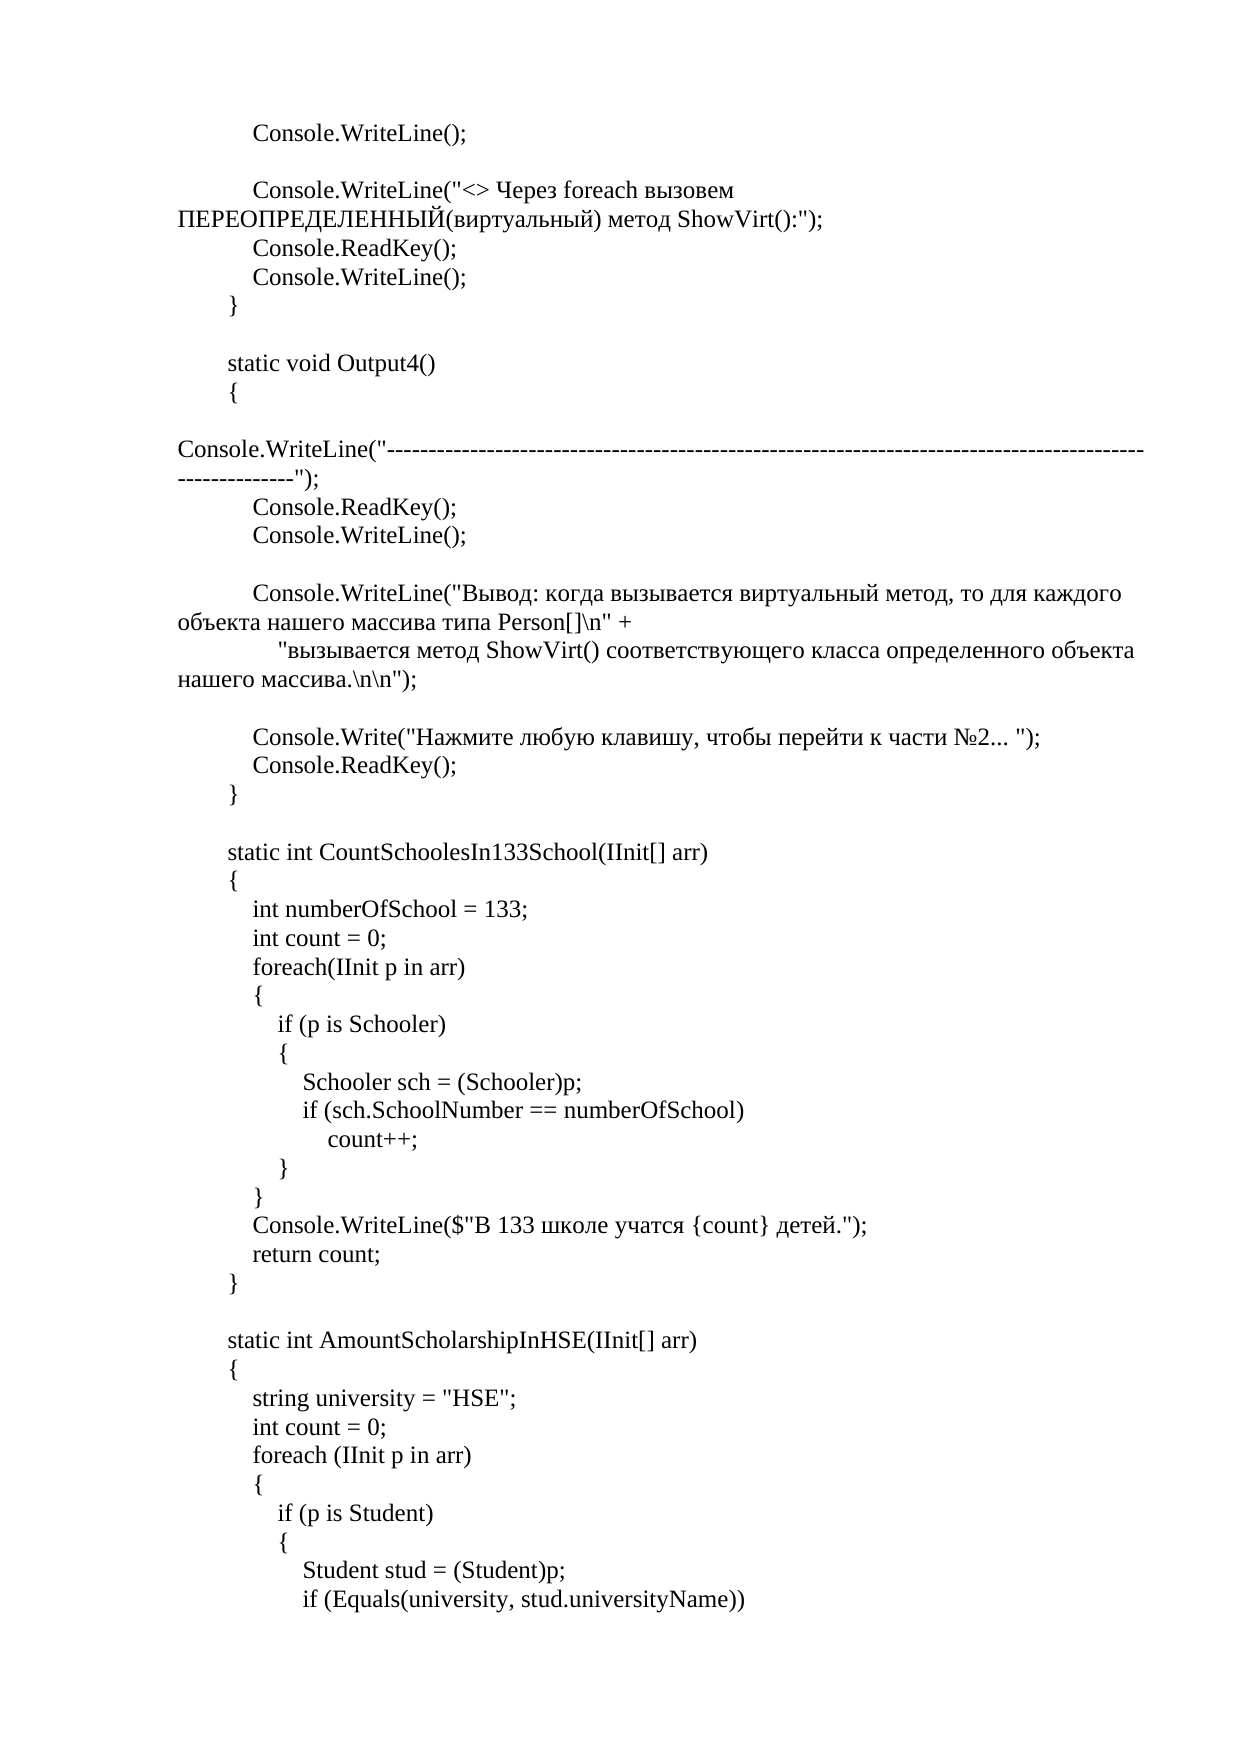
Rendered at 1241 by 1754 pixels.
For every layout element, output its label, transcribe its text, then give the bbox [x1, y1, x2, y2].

text count++; [177, 1124, 1152, 1153]
text { [177, 1354, 1152, 1383]
text } [177, 779, 1152, 808]
text { [177, 1038, 1152, 1067]
text Console.Write("Нажмите любую клавишу, чтобы перейти к части №2... "); [177, 722, 1152, 751]
text foreach(IInit p in arr) [177, 952, 1152, 981]
text string university = "HSE"; [177, 1383, 1152, 1412]
text } [177, 1268, 1152, 1297]
text Console.WriteLine(); [177, 521, 1152, 549]
text Console.WriteLine(); [177, 118, 1152, 147]
text int count = 0; [177, 923, 1152, 952]
text return count; [177, 1239, 1152, 1268]
text "вызывается метод ShowVirt() соответствующего класса определенного объекта нашего массива.\n\n"); [177, 636, 1152, 693]
text Schooler sch = (Schooler)p; [177, 1067, 1152, 1096]
text foreach (IInit p in arr) [177, 1441, 1152, 1469]
text int count = 0; [177, 1412, 1152, 1441]
text if (p is Student) [177, 1498, 1152, 1527]
text static void Output4() [177, 348, 1152, 377]
text Console.ReadKey(); [177, 751, 1152, 779]
text if (p is Schooler) [177, 1009, 1152, 1038]
text { [177, 1527, 1152, 1556]
text { [177, 377, 1152, 406]
text if (Equals(university, stud.universityName)) [177, 1584, 1152, 1613]
text if (sch.SchoolNumber == numberOfSchool) [177, 1096, 1152, 1124]
text } [177, 291, 1152, 319]
text Console.WriteLine("Вывод: когда вызывается виртуальный метод, то для каждого объекта нашего массива типа Person[]\n" + [177, 578, 1152, 636]
text int numberOfSchool = 133; [177, 894, 1152, 923]
text { [177, 1469, 1152, 1498]
text Student stud = (Student)p; [177, 1556, 1152, 1584]
text static int CountSchoolesIn133School(IInit[] arr) [177, 837, 1152, 866]
text { [177, 981, 1152, 1009]
text Console.WriteLine("---------------------------------------------------------------------------------------------------------"); [177, 406, 1152, 492]
text Console.WriteLine($"В 133 школе учатся {count} детей."); [177, 1211, 1152, 1239]
text static int AmountScholarshipInHSE(IInit[] arr) [177, 1326, 1152, 1354]
text Console.ReadKey(); [177, 233, 1152, 262]
text { [177, 866, 1152, 894]
text } [177, 1153, 1152, 1182]
text Console.ReadKey(); [177, 492, 1152, 521]
text Console.WriteLine(); [177, 262, 1152, 291]
text } [177, 1182, 1152, 1211]
text Console.WriteLine("<> Через foreach вызовем ПЕРЕОПРЕДЕЛЕННЫЙ(виртуальный) метод ShowVirt():"); [177, 176, 1152, 233]
